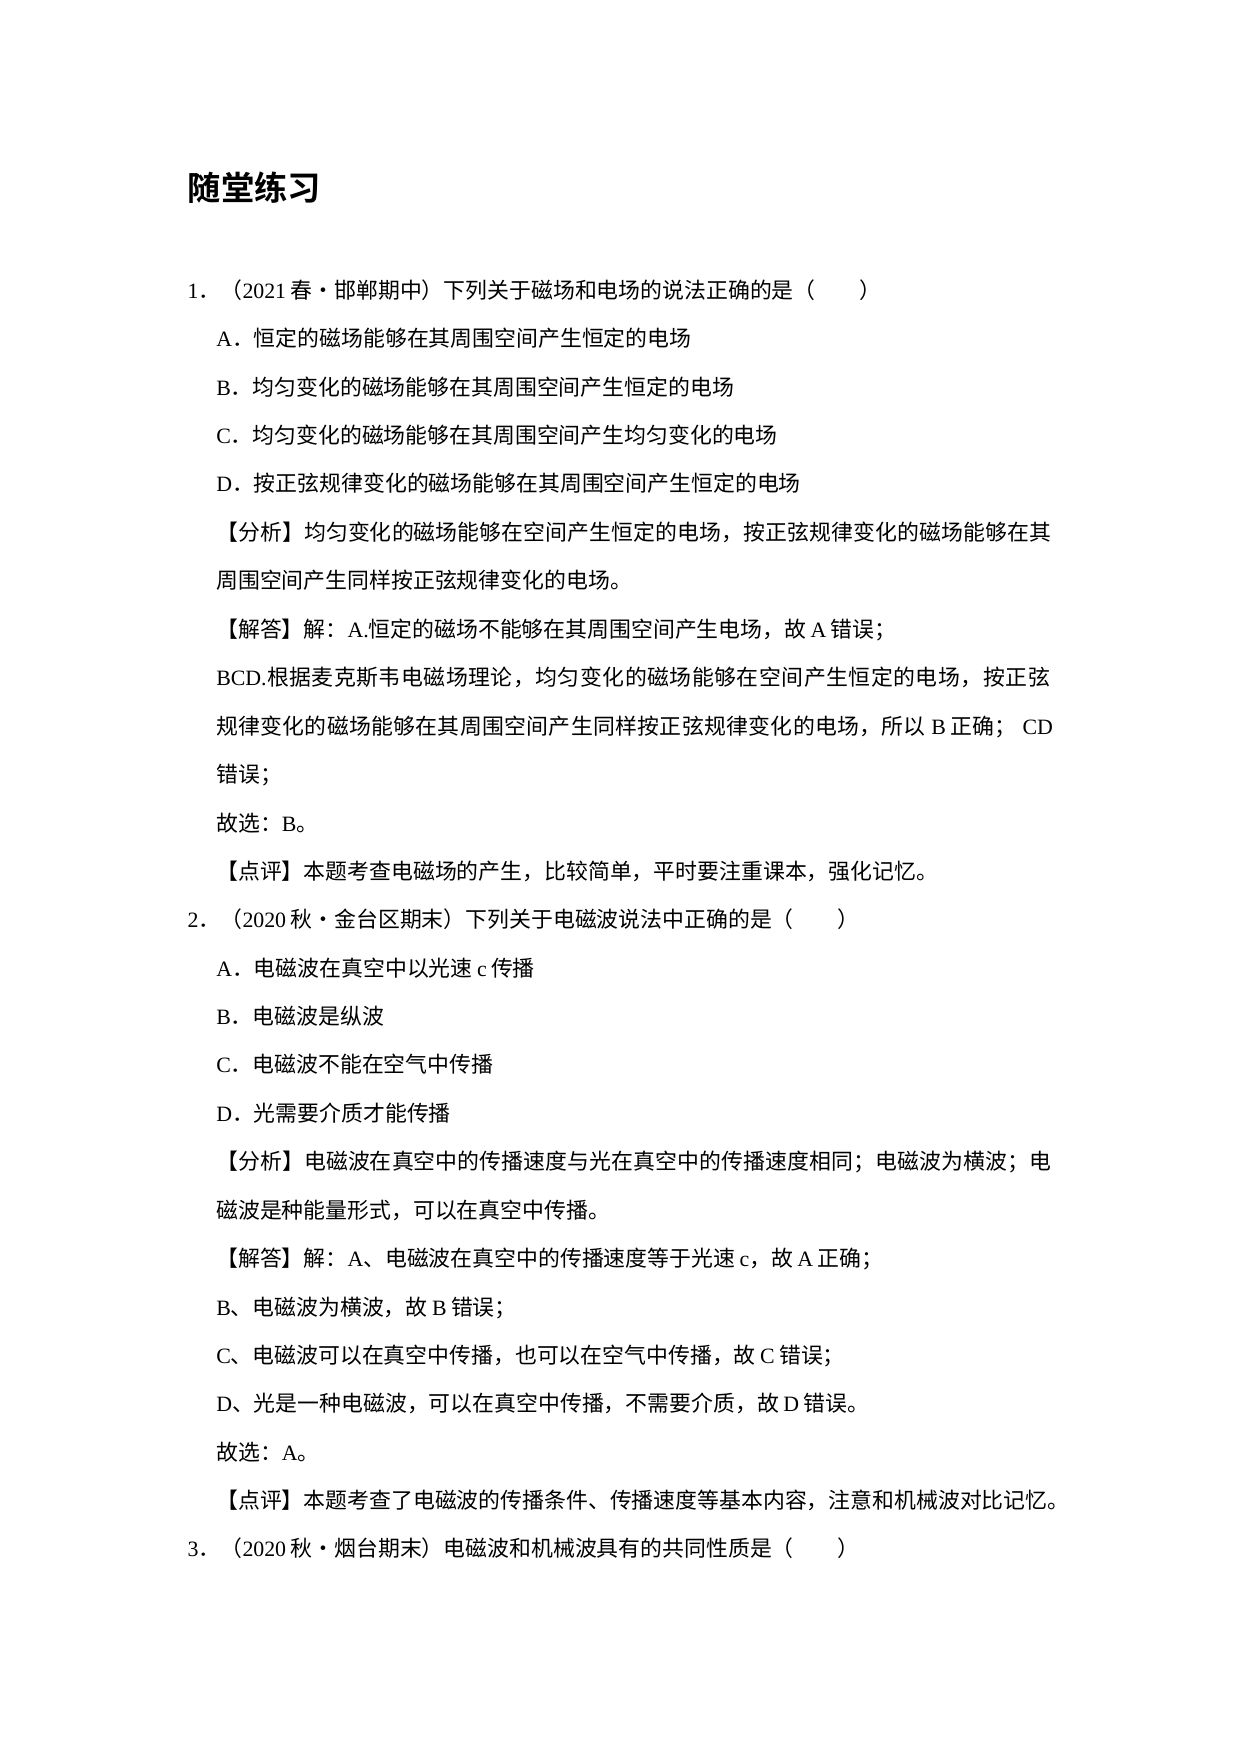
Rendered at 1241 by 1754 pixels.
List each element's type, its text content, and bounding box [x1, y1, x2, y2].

text C．电磁波不能在空气中传播 [187, 1047, 1053, 1079]
text 【分析】均匀变化的磁场能够在空间产生恒定的电场，按正弦规律变化的磁场能够在其周围空间产生同样按正弦规律变化的电场。 [216, 514, 1053, 595]
text B、电磁波为横波，故B错误； [216, 1289, 1053, 1322]
text 故选：B。 [216, 805, 1053, 838]
text C．均匀变化的磁场能够在其周围空间产生均匀变化的电场 [187, 417, 1053, 450]
text B．均匀变化的磁场能够在其周围空间产生恒定的电场 [187, 369, 1053, 402]
text 【解答】解：A、电磁波在真空中的传播速度等于光速c，故A正确； [216, 1241, 1053, 1273]
subtitle 随堂练习 [187, 162, 1053, 210]
text C、电磁波可以在真空中传播，也可以在空气中传播，故C错误； [216, 1337, 1053, 1370]
text 【点评】本题考查电磁场的产生，比较简单，平时要注重课本，强化记忆。 [216, 854, 1053, 886]
text A．恒定的磁场能够在其周围空间产生恒定的电场 [187, 321, 1053, 353]
text 2．（2020秋•金台区期末）下列关于电磁波说法中正确的是（ ） [187, 902, 1053, 934]
text D、光是一种电磁波，可以在真空中传播，不需要介质，故D错误。 [216, 1386, 1053, 1418]
text A．电磁波在真空中以光速c传播 [187, 950, 1053, 983]
text BCD.根据麦克斯韦电磁场理论，均匀变化的磁场能够在空间产生恒定的电场，按正弦规律变化的磁场能够在其周围空间产生同样按正弦规律变化的电场，所以B正确； CD错误； [216, 659, 1053, 789]
text 故选：A。 [216, 1434, 1053, 1467]
text 3．（2020秋•烟台期末）电磁波和机械波具有的共同性质是（ ） [187, 1531, 1053, 1563]
text D．光需要介质才能传播 [187, 1095, 1053, 1128]
text D．按正弦规律变化的磁场能够在其周围空间产生恒定的电场 [187, 466, 1053, 498]
text 【点评】本题考查了电磁波的传播条件、传播速度等基本内容，注意和机械波对比记忆。 [216, 1482, 1053, 1515]
text B．电磁波是纵波 [187, 999, 1053, 1031]
text 1．（2021春•邯郸期中）下列关于磁场和电场的说法正确的是（ ） [187, 272, 1053, 305]
text 【解答】解：A.恒定的磁场不能够在其周围空间产生电场，故A错误； [216, 611, 1053, 644]
text 【分析】电磁波在真空中的传播速度与光在真空中的传播速度相同；电磁波为横波；电磁波是种能量形式，可以在真空中传播。 [216, 1144, 1053, 1225]
